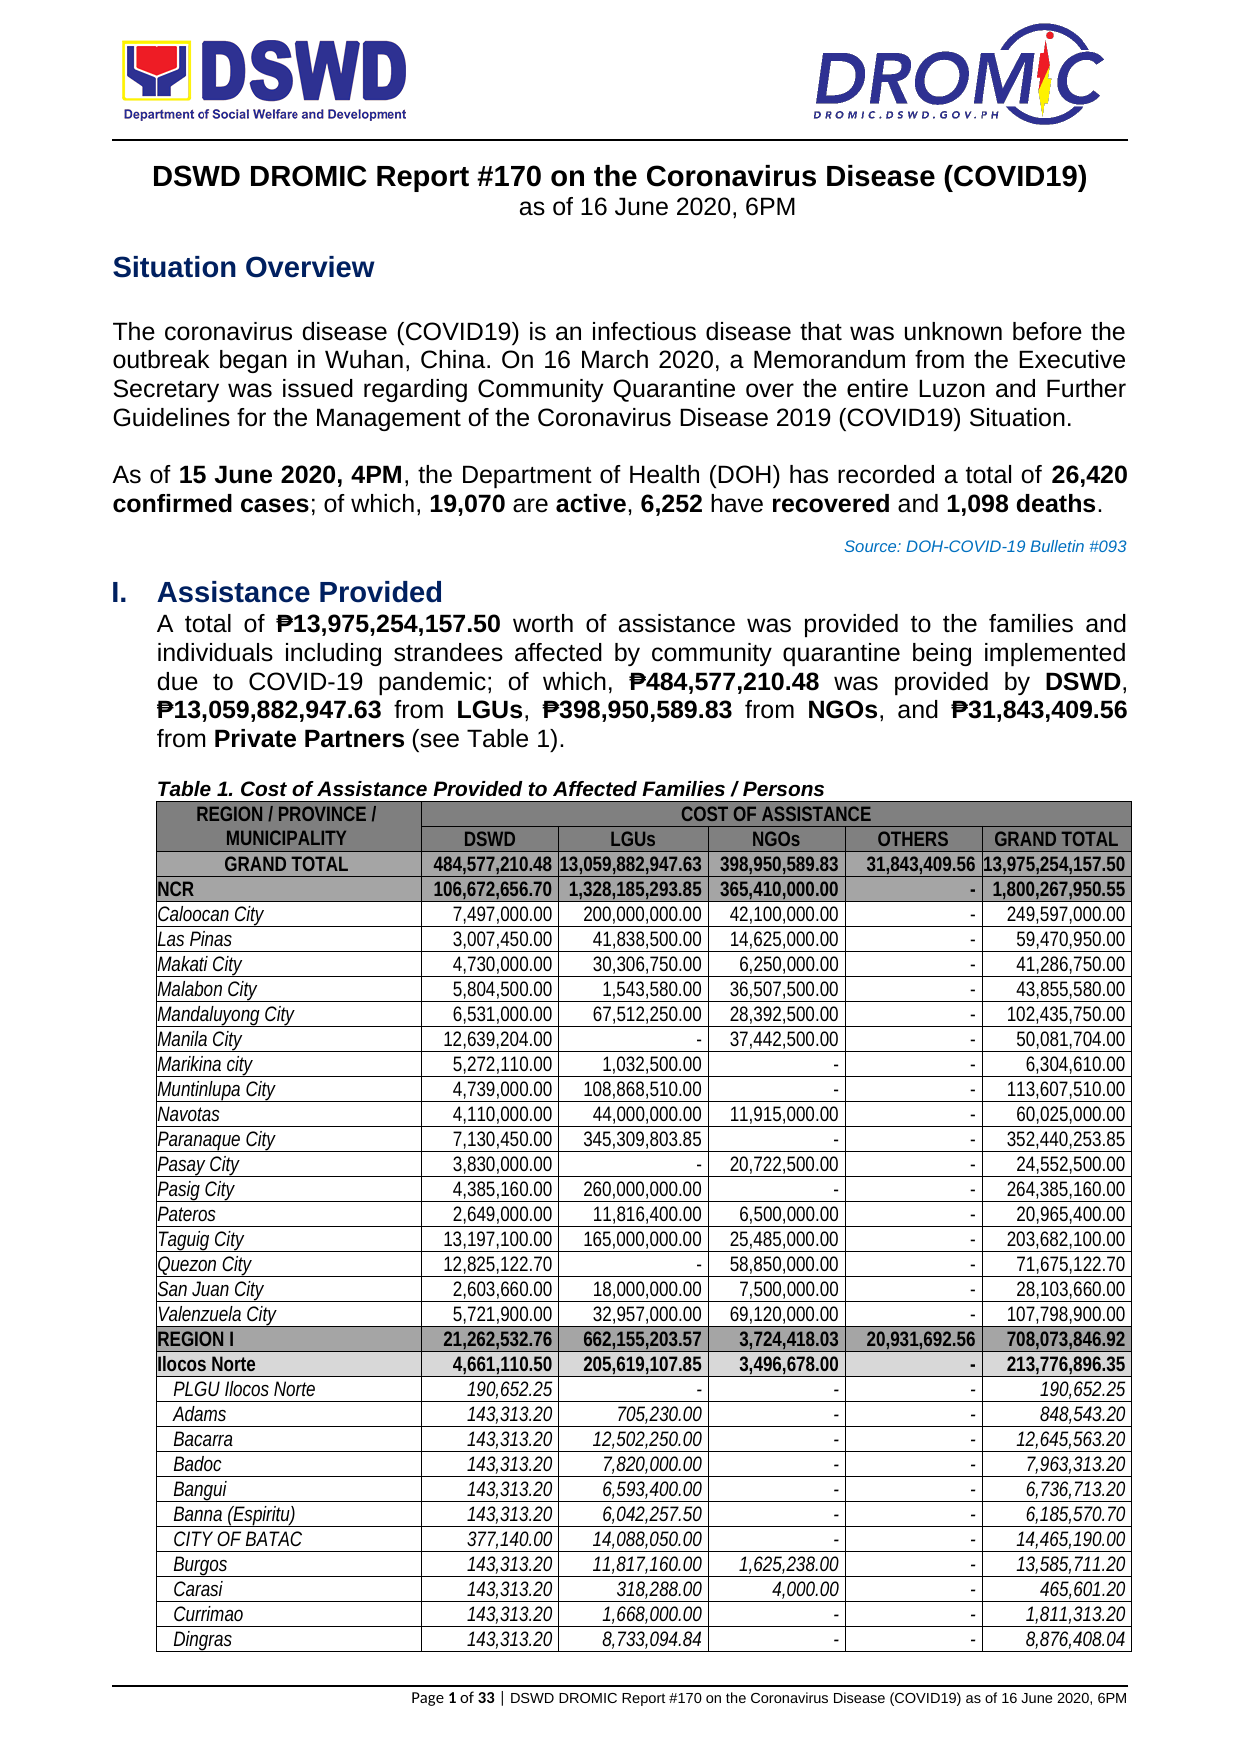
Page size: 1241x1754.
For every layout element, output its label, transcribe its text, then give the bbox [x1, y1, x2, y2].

table_cell 4,000.00 [709, 1577, 845, 1601]
table_cell - [709, 1527, 845, 1551]
table_cell Pasay City [157, 1152, 421, 1176]
table_cell OTHERS [846, 827, 982, 851]
table_cell Bacarra [173, 1427, 421, 1451]
table_cell 43,855,580.00 [983, 977, 1131, 1001]
table_cell 1,668,000.00 [559, 1602, 708, 1626]
text As of 15 June 2020, 4PM, the Department of Health (DOH) has recorded a total of 26,420 confirmed cases; of which, 19,070 are active, 6,252 have recovered and 1,098 deaths. [112, 461, 1128, 518]
text Source: DOH-COVID-19 Bulletin #093 [112, 537, 1128, 556]
table_cell 3,496,678.00 [709, 1352, 845, 1376]
table_cell Marikina city [157, 1052, 421, 1076]
table_cell - [846, 1052, 982, 1076]
table_cell [157, 1627, 172, 1651]
table_cell 5,721,900.00 [422, 1302, 558, 1326]
table_cell 25,485,000.00 [709, 1227, 845, 1251]
table_cell 2,649,000.00 [422, 1202, 558, 1226]
table_cell 36,507,500.00 [709, 977, 845, 1001]
table_cell 143,313.20 [422, 1402, 558, 1426]
table_header REGION / PROVINCE / MUNICIPALITY [157, 802, 421, 851]
table_cell 69,120,000.00 [709, 1302, 845, 1326]
table_cell - [846, 1602, 982, 1626]
table_cell Adams [173, 1402, 421, 1426]
table_cell - [846, 1077, 982, 1101]
table_cell 7,130,450.00 [422, 1127, 558, 1151]
table_cell 44,000,000.00 [559, 1102, 708, 1126]
table_cell 37,442,500.00 [709, 1027, 845, 1051]
table_cell 705,230.00 [559, 1402, 708, 1426]
table_cell - [846, 1627, 982, 1651]
table_cell 143,313.20 [422, 1577, 558, 1601]
table_cell - [846, 1402, 982, 1426]
table_cell - [709, 1077, 845, 1101]
picture [781, 23, 1133, 125]
table_cell 190,652.25 [422, 1377, 558, 1401]
table_cell - [709, 1627, 845, 1651]
table_cell 5,804,500.00 [422, 977, 558, 1001]
table_cell 11,915,000.00 [709, 1102, 845, 1126]
table_cell - [846, 902, 982, 926]
table_cell 13,975,254,157.50 [983, 852, 1131, 876]
table_cell 260,000,000.00 [559, 1177, 708, 1201]
table_cell 143,313.20 [422, 1477, 558, 1501]
table_cell 12,502,250.00 [559, 1427, 708, 1451]
table_cell 11,817,160.00 [559, 1552, 708, 1576]
text A total of ₱13,975,254,157.50 worth of assistance was provided to the families and individuals including strandees affected by community quarantine being implemented due to COVID-19 pandemic; of which, ₱484,577,210.48 was provided by DSWD, ₱13,059,882,947.63 from LGUs, ₱398,950,589.83 from NGOs, and ₱31,843,409.56 from Private Partners (see Table 1). [157, 609, 1128, 753]
text DSWD DROMIC Report #170 on the Coronavirus Disease (COVID19) [112, 159, 1128, 192]
table_cell Pasig City [157, 1177, 421, 1201]
table_cell 1,625,238.00 [709, 1552, 845, 1576]
table_cell 2,603,660.00 [422, 1277, 558, 1301]
table_cell Quezon City [157, 1252, 421, 1276]
table_cell 4,110,000.00 [422, 1102, 558, 1126]
table_cell 21,262,532.76 [422, 1327, 558, 1351]
table_cell - [846, 1427, 982, 1451]
table_cell - [709, 1452, 845, 1476]
table_cell 205,619,107.85 [559, 1352, 708, 1376]
table_cell Muntinlupa City [157, 1077, 421, 1101]
table_cell 200,000,000.00 [559, 902, 708, 926]
table_cell 50,081,704.00 [983, 1027, 1131, 1051]
table_cell - [846, 1152, 982, 1176]
table_cell 106,672,656.70 [422, 877, 558, 901]
table_cell Paranaque City [157, 1127, 421, 1151]
table_cell 8,733,094.84 [559, 1627, 708, 1651]
table_cell 190,652.25 [983, 1377, 1131, 1401]
table_cell [157, 1377, 172, 1401]
table_cell [157, 1577, 172, 1601]
table_cell 11,816,400.00 [559, 1202, 708, 1226]
table_cell - [709, 1502, 845, 1526]
table_cell 3,007,450.00 [422, 927, 558, 951]
table_cell 7,500,000.00 [709, 1277, 845, 1301]
table_cell Bangui [173, 1477, 421, 1501]
table_cell 1,032,500.00 [559, 1052, 708, 1076]
table_cell Valenzuela City [157, 1302, 421, 1326]
table_cell 1,328,185,293.85 [559, 877, 708, 901]
table_cell 708,073,846.92 [983, 1327, 1131, 1351]
table_cell 1,811,313.20 [983, 1602, 1131, 1626]
table_cell 203,682,100.00 [983, 1227, 1131, 1251]
table_cell 345,309,803.85 [559, 1127, 708, 1151]
table_cell - [709, 1377, 845, 1401]
table_cell 848,543.20 [983, 1402, 1131, 1426]
table_cell Badoc [173, 1452, 421, 1476]
table_cell 377,140.00 [422, 1527, 558, 1551]
table_cell [157, 1527, 172, 1551]
table_cell 13,059,882,947.63 [559, 852, 708, 876]
table_cell 398,950,589.83 [709, 852, 845, 876]
table_cell 143,313.20 [422, 1602, 558, 1626]
table_cell - [846, 977, 982, 1001]
table_cell Makati City [157, 952, 421, 976]
table_cell 107,798,900.00 [983, 1302, 1131, 1326]
table_cell 30,306,750.00 [559, 952, 708, 976]
table_cell 213,776,896.35 [983, 1352, 1131, 1376]
table_cell 28,392,500.00 [709, 1002, 845, 1026]
table_cell - [846, 1527, 982, 1551]
table_cell - [846, 1452, 982, 1476]
table_cell [157, 1427, 172, 1451]
table_cell 32,957,000.00 [559, 1302, 708, 1326]
table_cell [157, 1402, 172, 1426]
table_cell - [846, 1552, 982, 1576]
table_cell NCR [157, 877, 421, 901]
table_cell - [709, 1602, 845, 1626]
table_cell - [559, 1027, 708, 1051]
table_cell - [709, 1427, 845, 1451]
table_cell 6,593,400.00 [559, 1477, 708, 1501]
table_cell 14,465,190.00 [983, 1527, 1131, 1551]
table_cell Taguig City [157, 1227, 421, 1251]
table_cell 1,800,267,950.55 [983, 877, 1131, 901]
table_cell GRAND TOTAL [157, 852, 421, 876]
table_cell - [559, 1252, 708, 1276]
table_cell 3,724,418.03 [709, 1327, 845, 1351]
table_cell 264,385,160.00 [983, 1177, 1131, 1201]
table_cell - [559, 1377, 708, 1401]
table_cell 465,601.20 [983, 1577, 1131, 1601]
table_cell 6,304,610.00 [983, 1052, 1131, 1076]
table_cell 662,155,203.57 [559, 1327, 708, 1351]
table_cell REGION I [157, 1327, 421, 1351]
table_cell Ilocos Norte [157, 1352, 421, 1376]
table_cell 8,876,408.04 [983, 1627, 1131, 1651]
table_cell 102,435,750.00 [983, 1002, 1131, 1026]
table_cell - [846, 1127, 982, 1151]
table_cell 7,963,313.20 [983, 1452, 1131, 1476]
table_cell 12,825,122.70 [422, 1252, 558, 1276]
table_cell - [846, 1577, 982, 1601]
table_cell 108,868,510.00 [559, 1077, 708, 1101]
table_cell - [846, 952, 982, 976]
table_cell 365,410,000.00 [709, 877, 845, 901]
table_cell - [846, 1377, 982, 1401]
table_cell San Juan City [157, 1277, 421, 1301]
text The coronavirus disease (COVID19) is an infectious disease that was unknown before the outbreak began in Wuhan, China. On 16 March 2020, a Memorandum from the Executive Secretary was issued regarding Community Quarantine over the entire Luzon and Further Guidelines for the Management of the Coronavirus Disease 2019 (COVID19) Situation. [112, 317, 1128, 432]
table_cell 42,100,000.00 [709, 902, 845, 926]
table_cell [157, 1477, 172, 1501]
table_cell 13,585,711.20 [983, 1552, 1131, 1576]
table_cell 318,288.00 [559, 1577, 708, 1601]
table_cell 4,730,000.00 [422, 952, 558, 976]
table_cell - [559, 1152, 708, 1176]
table_cell Pateros [157, 1202, 421, 1226]
table_cell 58,850,000.00 [709, 1252, 845, 1276]
table_cell 18,000,000.00 [559, 1277, 708, 1301]
table_header COST OF ASSISTANCE [422, 802, 1131, 826]
table_cell Navotas [157, 1102, 421, 1126]
table_cell 13,197,100.00 [422, 1227, 558, 1251]
table_cell PLGU Ilocos Norte [173, 1377, 421, 1401]
table_cell - [846, 1502, 982, 1526]
table_cell 12,645,563.20 [983, 1427, 1131, 1451]
table_cell 28,103,660.00 [983, 1277, 1131, 1301]
table_cell 12,639,204.00 [422, 1027, 558, 1051]
table_cell - [846, 1277, 982, 1301]
table_cell 71,675,122.70 [983, 1252, 1131, 1276]
table_cell 59,470,950.00 [983, 927, 1131, 951]
table_cell DSWD [422, 827, 558, 851]
table_cell 31,843,409.56 [846, 852, 982, 876]
table_cell 1,543,580.00 [559, 977, 708, 1001]
table_cell 113,607,510.00 [983, 1077, 1131, 1101]
table_cell Las Pinas [157, 927, 421, 951]
table_cell - [846, 1027, 982, 1051]
table_cell 484,577,210.48 [422, 852, 558, 876]
table_cell - [709, 1052, 845, 1076]
table_cell Manila City [157, 1027, 421, 1051]
table_cell 6,185,570.70 [983, 1502, 1131, 1526]
table_cell 7,820,000.00 [559, 1452, 708, 1476]
table_cell 4,661,110.50 [422, 1352, 558, 1376]
table_cell 20,722,500.00 [709, 1152, 845, 1176]
table_cell 4,739,000.00 [422, 1077, 558, 1101]
table_cell - [846, 1102, 982, 1126]
table_cell 14,625,000.00 [709, 927, 845, 951]
table_cell [157, 1602, 172, 1626]
table_cell Currimao [173, 1602, 421, 1626]
table_cell - [709, 1477, 845, 1501]
table_cell 5,272,110.00 [422, 1052, 558, 1076]
table_cell 60,025,000.00 [983, 1102, 1131, 1126]
table_cell Burgos [173, 1552, 421, 1576]
table_cell 143,313.20 [422, 1502, 558, 1526]
table_cell NGOs [709, 827, 845, 851]
list Assistance Provided [111, 576, 1128, 609]
table_cell 67,512,250.00 [559, 1002, 708, 1026]
table_cell CITY OF BATAC [173, 1527, 421, 1551]
table_cell 6,736,713.20 [983, 1477, 1131, 1501]
table_cell Malabon City [157, 977, 421, 1001]
table_cell - [846, 1302, 982, 1326]
table_cell Carasi [173, 1577, 421, 1601]
table_cell 20,965,400.00 [983, 1202, 1131, 1226]
table_cell - [846, 1352, 982, 1376]
table_cell 41,838,500.00 [559, 927, 708, 951]
table_cell 7,497,000.00 [422, 902, 558, 926]
table_cell 6,531,000.00 [422, 1002, 558, 1026]
table_cell - [846, 1177, 982, 1201]
text Situation Overview [112, 250, 1128, 283]
table_cell [157, 1502, 172, 1526]
table_cell 143,313.20 [422, 1427, 558, 1451]
table_cell - [846, 1002, 982, 1026]
table_cell 352,440,253.85 [983, 1127, 1131, 1151]
text Table 1. Cost of Assistance Provided to Affected Families / Persons [112, 777, 1128, 801]
table_cell 6,250,000.00 [709, 952, 845, 976]
table_cell - [846, 927, 982, 951]
table_cell GRAND TOTAL [983, 827, 1131, 851]
table_cell [157, 1452, 172, 1476]
table_cell LGUs [559, 827, 708, 851]
table_cell 4,385,160.00 [422, 1177, 558, 1201]
table_cell - [709, 1127, 845, 1151]
table_cell 143,313.20 [422, 1627, 558, 1651]
table_cell - [846, 1252, 982, 1276]
table_cell Caloocan City [157, 902, 421, 926]
table_cell Mandaluyong City [157, 1002, 421, 1026]
table_cell 20,931,692.56 [846, 1327, 982, 1351]
table_cell - [709, 1177, 845, 1201]
table_cell 6,042,257.50 [559, 1502, 708, 1526]
text as of 16 June 2020, 6PM [187, 192, 1128, 221]
table_cell 24,552,500.00 [983, 1152, 1131, 1176]
table_cell - [846, 1202, 982, 1226]
table_cell 249,597,000.00 [983, 902, 1131, 926]
table_cell 165,000,000.00 [559, 1227, 708, 1251]
table_cell - [846, 877, 982, 901]
table_cell - [846, 1227, 982, 1251]
table_cell 3,830,000.00 [422, 1152, 558, 1176]
table_cell Dingras [173, 1627, 421, 1651]
picture [112, 37, 416, 125]
table_cell Banna (Espiritu) [173, 1502, 421, 1526]
table_cell - [709, 1402, 845, 1426]
table_cell 41,286,750.00 [983, 952, 1131, 976]
table_cell 14,088,050.00 [559, 1527, 708, 1551]
table_cell 143,313.20 [422, 1452, 558, 1476]
table_cell 6,500,000.00 [709, 1202, 845, 1226]
table_cell [157, 1552, 172, 1576]
table_cell - [846, 1477, 982, 1501]
table_cell 143,313.20 [422, 1552, 558, 1576]
